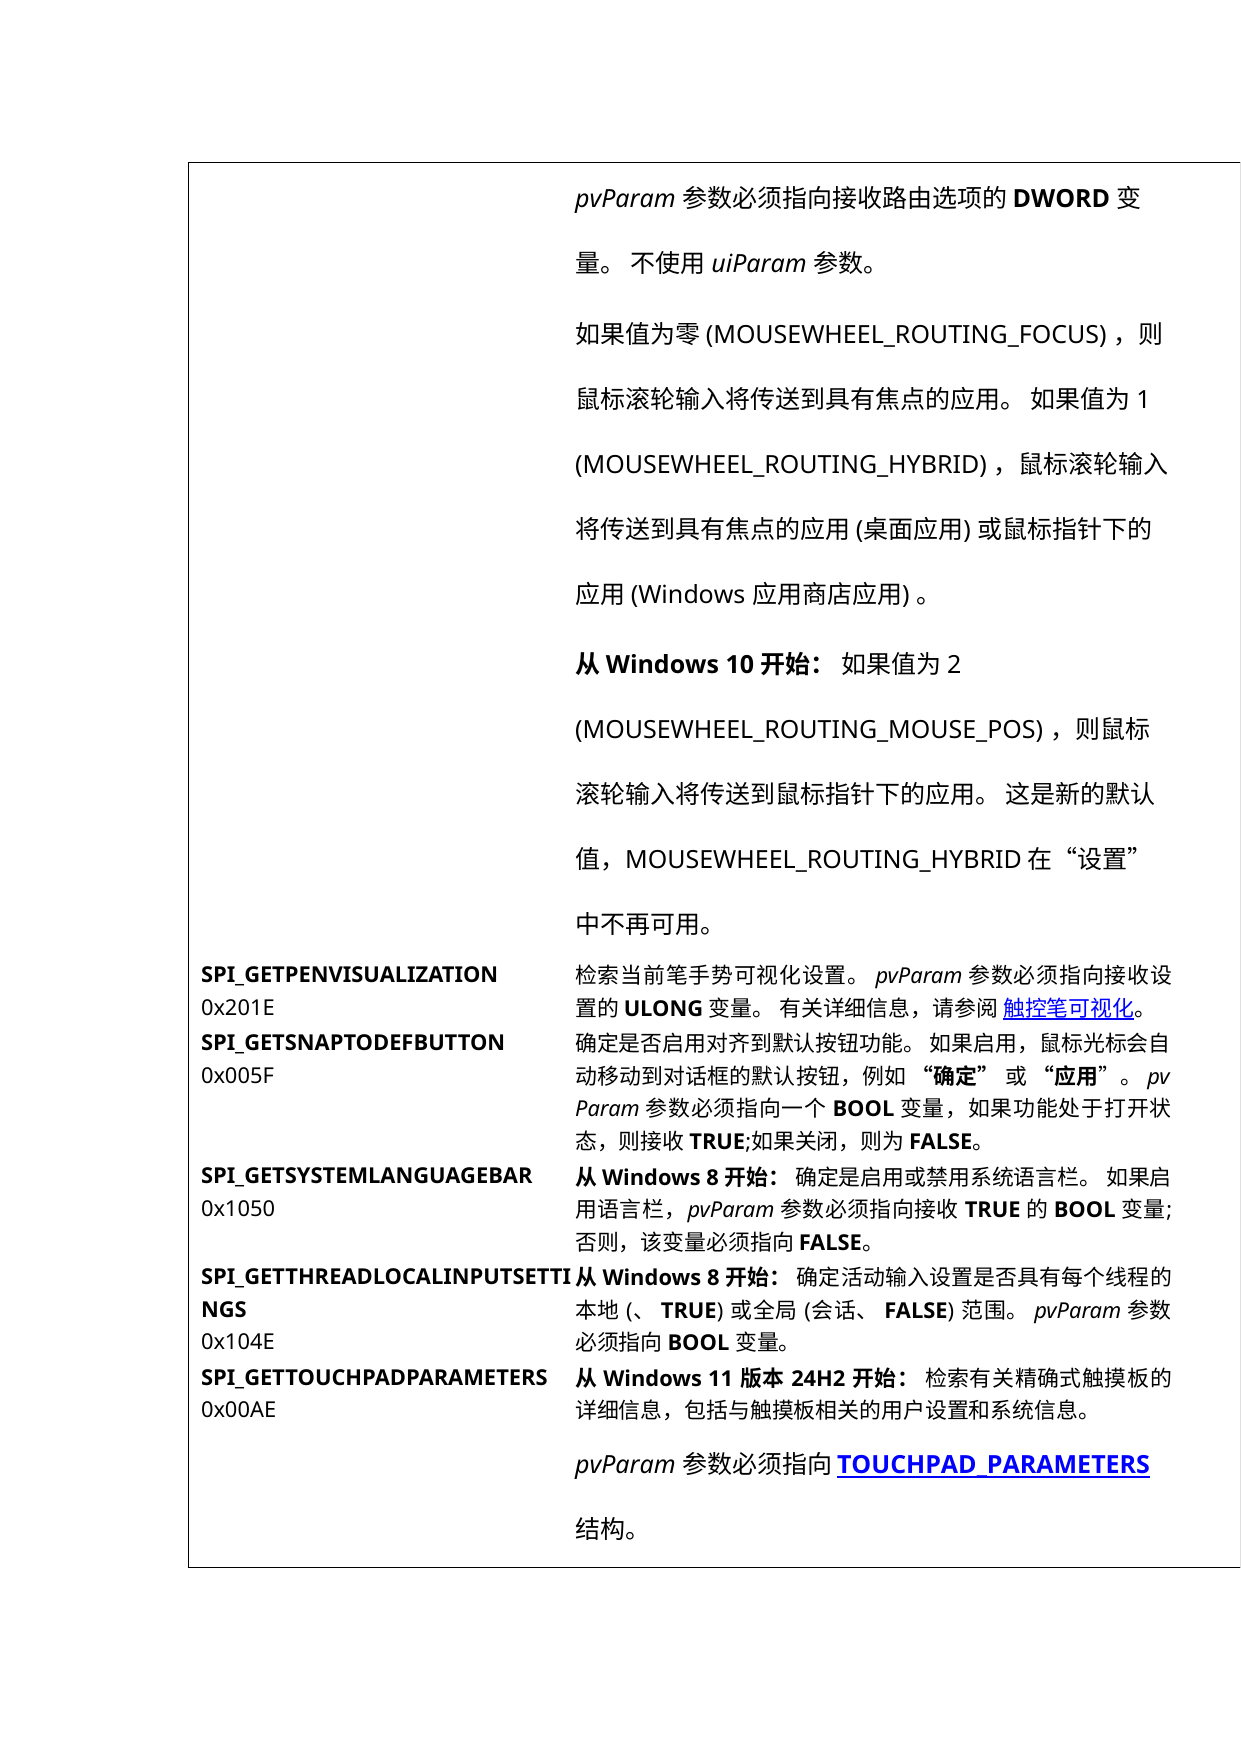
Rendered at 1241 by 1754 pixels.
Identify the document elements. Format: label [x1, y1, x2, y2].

table_header [189, 163, 1240, 1567]
